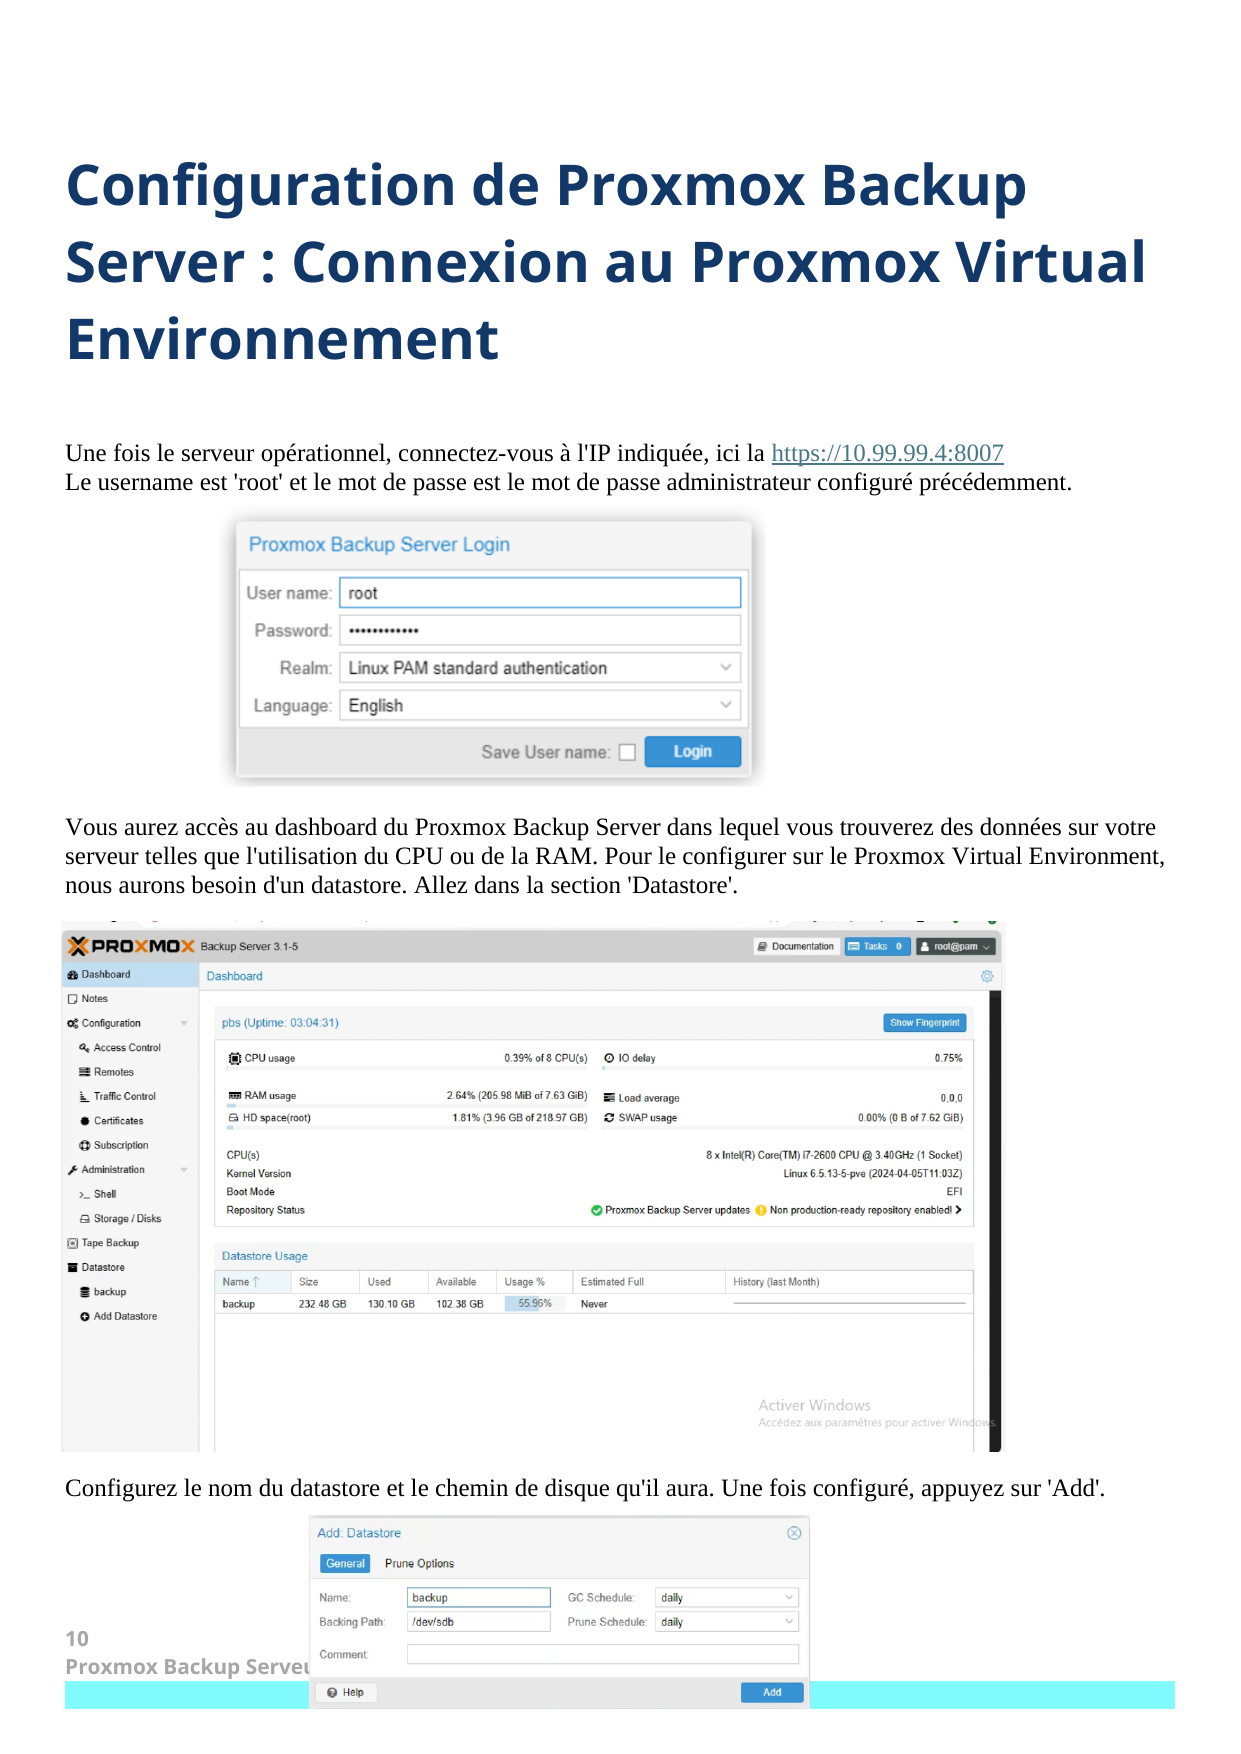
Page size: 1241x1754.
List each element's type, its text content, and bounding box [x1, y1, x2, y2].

text Une fois le serveur opérationnel, connectez-vous à l'IP indiquée, ici la https://10.99.99.4:8007 [65, 438, 1175, 467]
picture [61, 921, 1006, 1452]
text Configurez le nom du datastore et le chemin de disque qu'il aura. Une fois configuré, appuyez sur 'Add'. [65, 1473, 1175, 1502]
text Le username est 'root' et le mot de passe est le mot de passe administrateur configuré précédemment. [65, 467, 1175, 496]
picture [308, 1515, 811, 1709]
picture [208, 496, 769, 798]
text Vous aurez accès au dashboard du Proxmox Backup Server dans lequel vous trouverez des données sur votre serveur telles que l'utilisation du CPU ou de la RAM. Pour le configurer sur le Proxmox Virtual Environment, nous aurons besoin d'un datastore. Allez dans la section 'Datastore'. [65, 812, 1175, 898]
subtitle Configuration de Proxmox Backup Server : Connexion au Proxmox Virtual Environnement [65, 146, 1175, 376]
